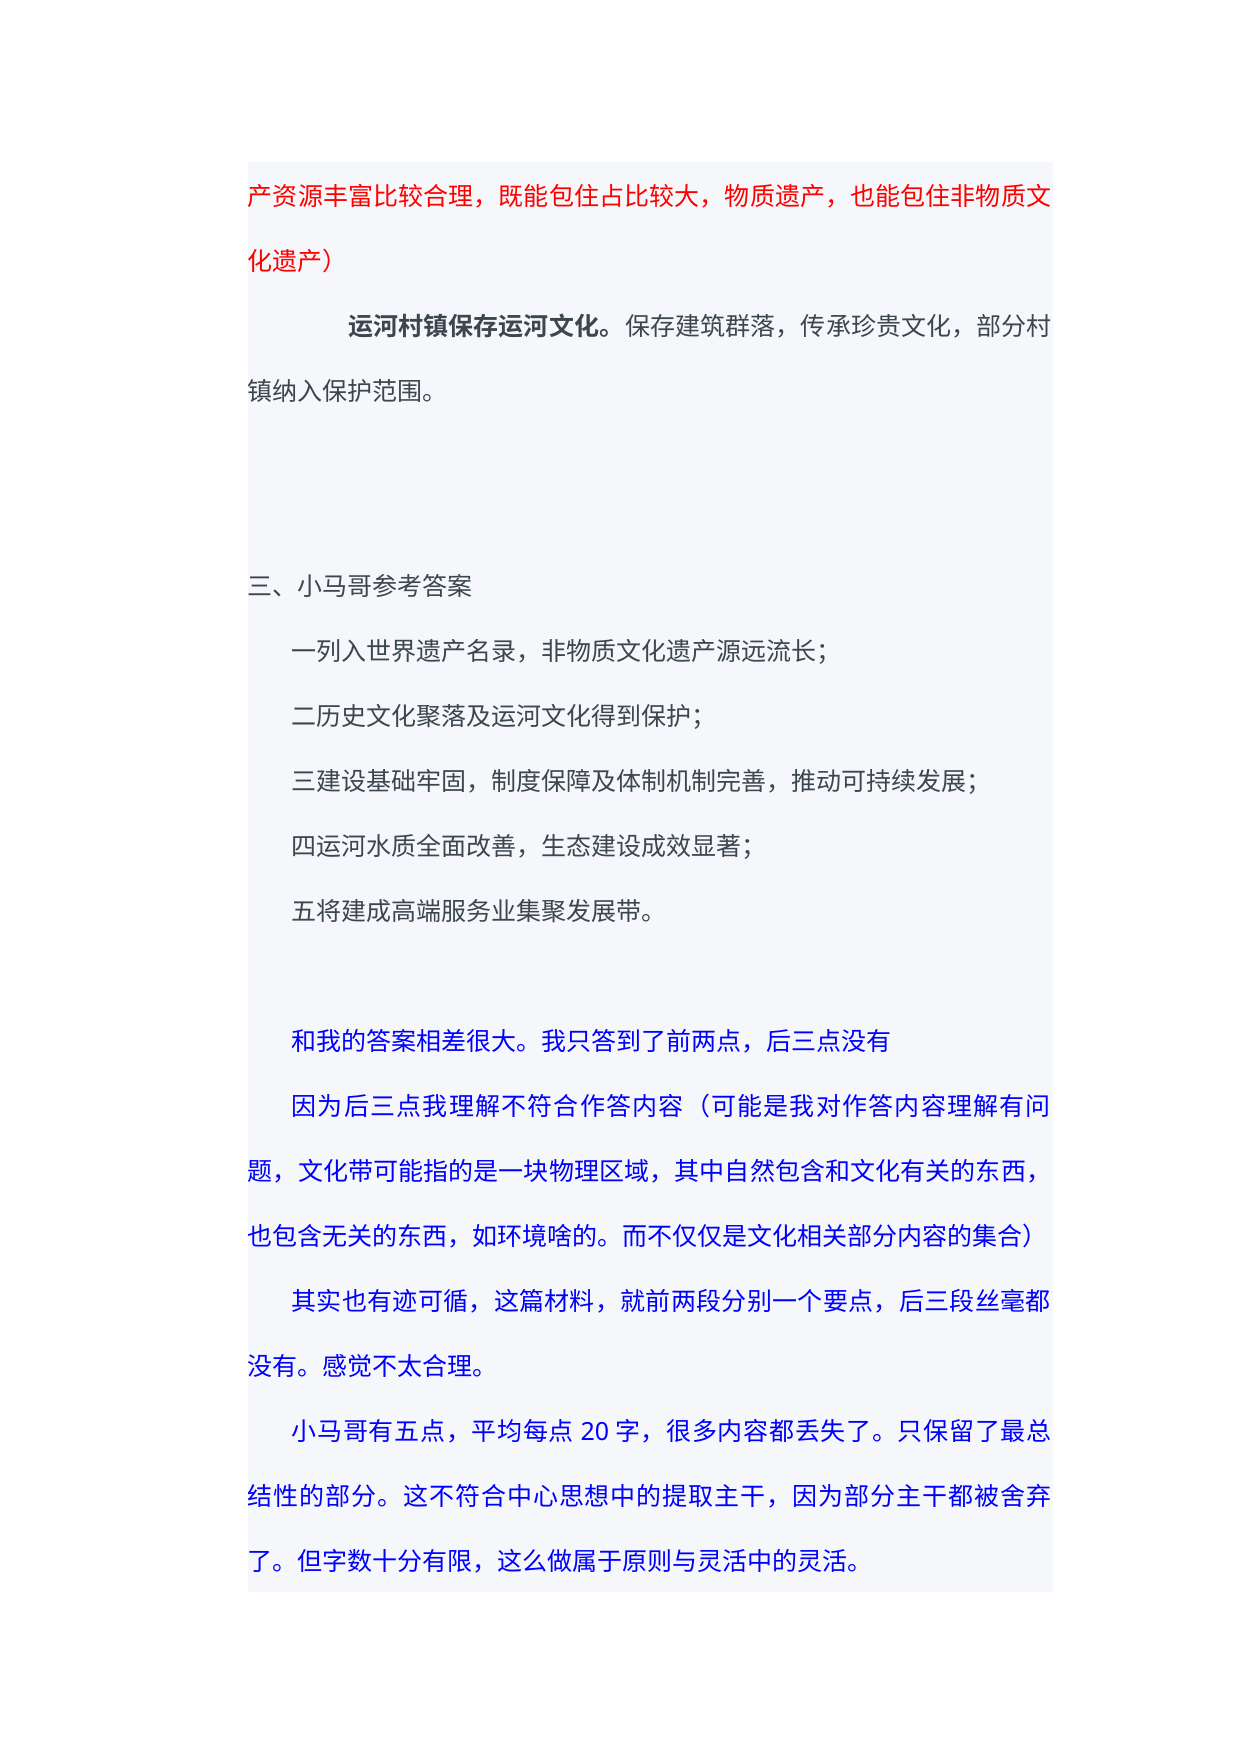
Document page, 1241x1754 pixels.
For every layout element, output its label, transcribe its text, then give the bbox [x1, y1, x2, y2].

list 三建设基础牢固，制度保障及体制机制完善，推动可持续发展； [248, 747, 1053, 812]
list 其实也有迹可循，这篇材料，就前两段分别一个要点，后三段丝毫都没有。感觉不太合理。 [248, 1267, 1053, 1397]
list （归纳错误，不是占世界比重大，而是占“中国大运河遗产”较大。且占比较大也包不住后面的非物质文化源远流长相关内容。归纳为遗产资源丰富比较合理，既能包住占比较大，物质遗产，也能包住非物质文化遗产） [248, 162, 1053, 292]
list 运河村镇保存运河文化。保存建筑群落，传承珍贵文化，部分村镇纳入保护范围。 [248, 292, 1053, 422]
list 小马哥有五点，平均每点20字，很多内容都丢失了。只保留了最总结性的部分。这不符合中心思想中的提取主干，因为部分主干都被舍弃了。但字数十分有限，这么做属于原则与灵活中的灵活。 [248, 1397, 1053, 1592]
list 四运河水质全面改善，生态建设成效显著； [248, 812, 1053, 877]
list 一列入世界遗产名录，非物质文化遗产源远流长； [248, 617, 1053, 682]
list 二历史文化聚落及运河文化得到保护； [248, 682, 1053, 747]
list 小马哥参考答案 [248, 552, 1053, 617]
list 和我的答案相差很大。我只答到了前两点，后三点没有 [248, 1007, 1053, 1072]
list 因为后三点我理解不符合作答内容（可能是我对作答内容理解有问题，文化带可能指的是一块物理区域，其中自然包含和文化有关的东西，也包含无关的东西，如环境啥的。而不仅仅是文化相关部分内容的集合） [248, 1072, 1053, 1267]
list 五将建成高端服务业集聚发展带。 [248, 877, 1053, 942]
